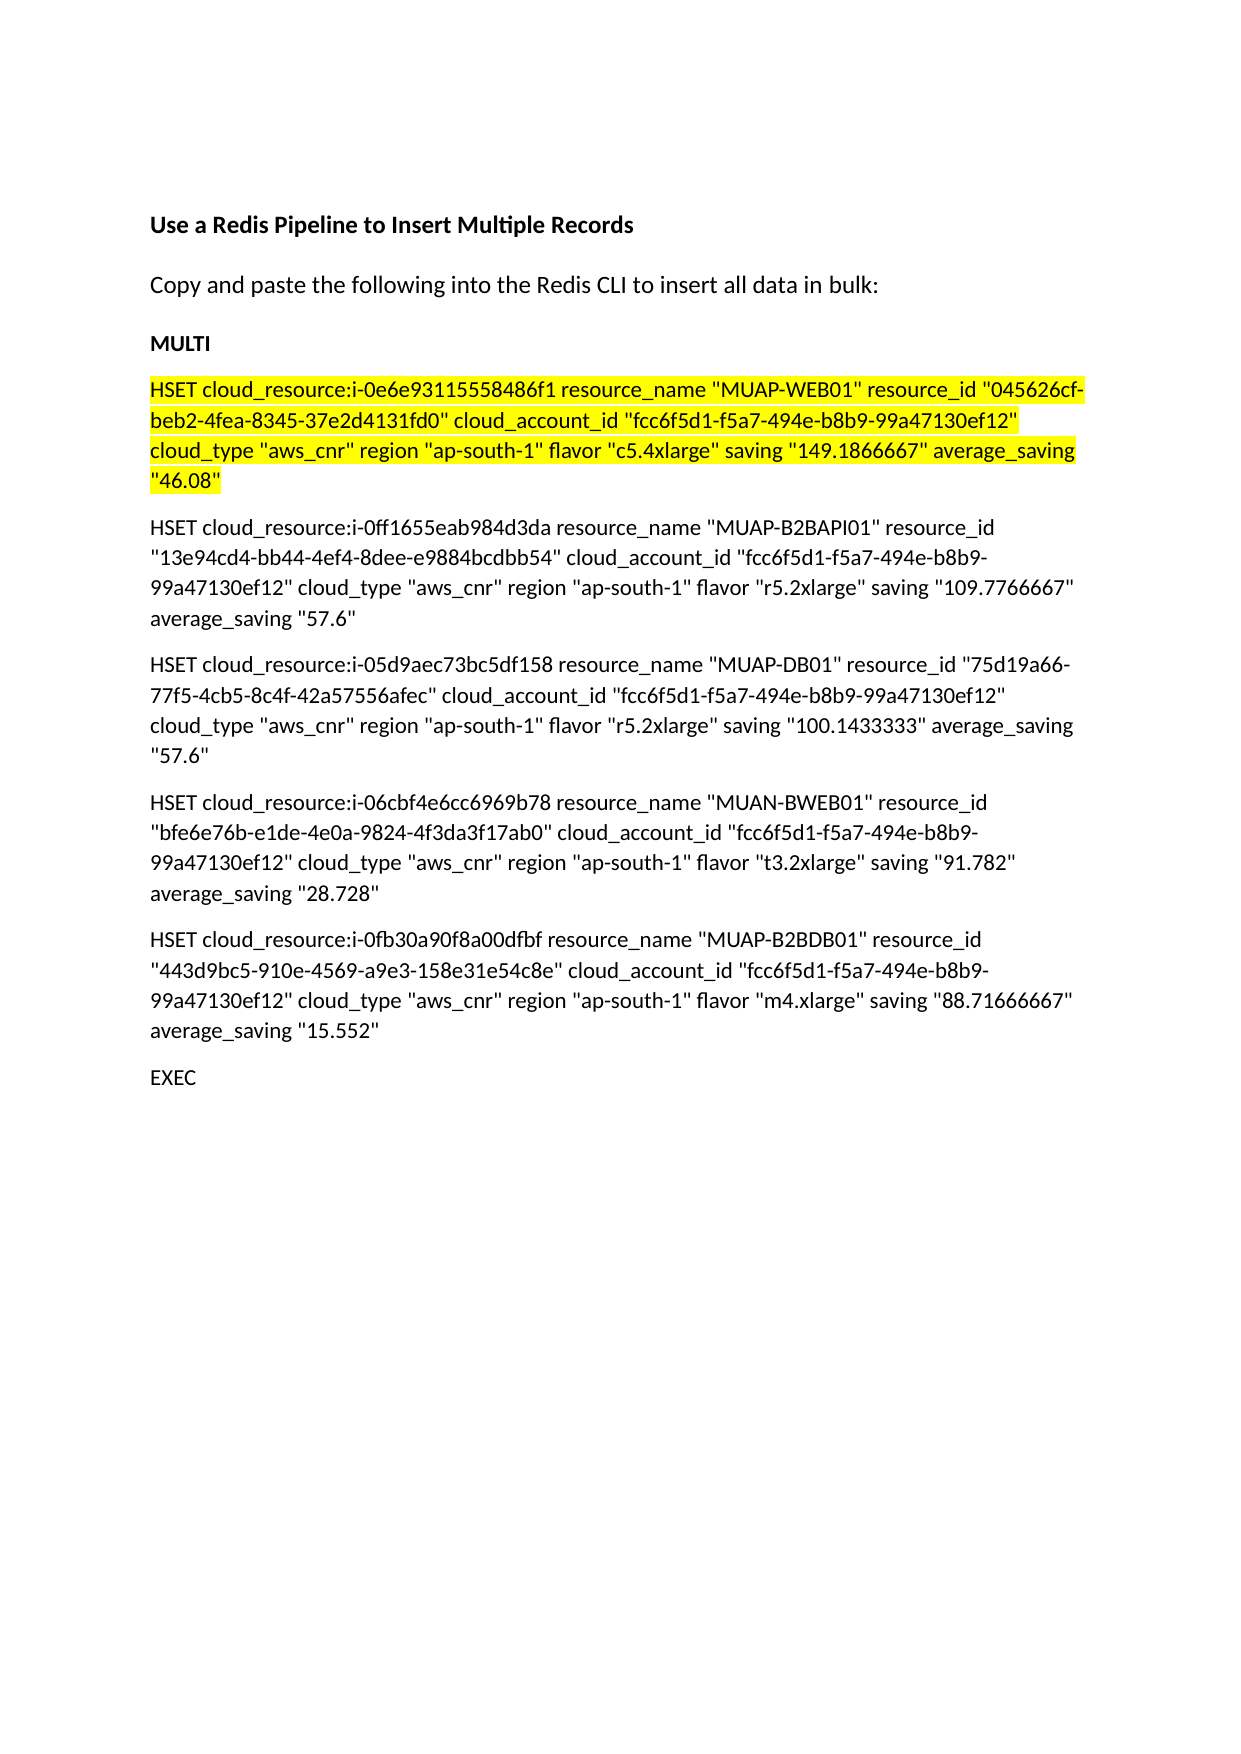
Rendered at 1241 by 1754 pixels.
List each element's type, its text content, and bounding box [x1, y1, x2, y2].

text HSET cloud_resource:i-0e6e93115558486f1 resource_name "MUAP-WEB01" resource_id "045626cf-beb2-4fea-8345-37e2d4131fd0" cloud_account_id "fcc6f5d1-f5a7-494e-b8b9-99a47130ef12" cloud_type "aws_cnr" region "ap-south-1" flavor "c5.4xlarge" saving "149.1866667" average_saving "46.08" [150, 376, 1090, 494]
text HSET cloud_resource:i-06cbf4e6cc6969b78 resource_name "MUAN-BWEB01" resource_id "bfe6e76b-e1de-4e0a-9824-4f3da3f17ab0" cloud_account_id "fcc6f5d1-f5a7-494e-b8b9-99a47130ef12" cloud_type "aws_cnr" region "ap-south-1" flavor "t3.2xlarge" saving "91.782" average_saving "28.728" [150, 788, 1090, 907]
text HSET cloud_resource:i-05d9aec73bc5df158 resource_name "MUAP-DB01" resource_id "75d19a66-77f5-4cb5-8c4f-42a57556afec" cloud_account_id "fcc6f5d1-f5a7-494e-b8b9-99a47130ef12" cloud_type "aws_cnr" region "ap-south-1" flavor "r5.2xlarge" saving "100.1433333" average_saving "57.6" [150, 651, 1090, 769]
text EXEC [150, 1063, 1090, 1091]
text HSET cloud_resource:i-0fb30a90f8a00dfbf resource_name "MUAP-B2BDB01" resource_id "443d9bc5-910e-4569-a9e3-158e31e54c8e" cloud_account_id "fcc6f5d1-f5a7-494e-b8b9-99a47130ef12" cloud_type "aws_cnr" region "ap-south-1" flavor "m4.xlarge" saving "88.71666667" average_saving "15.552" [150, 926, 1090, 1044]
subtitle Copy and paste the following into the Redis CLI to insert all data in bulk: [150, 269, 1090, 299]
text HSET cloud_resource:i-0ff1655eab984d3da resource_name "MUAP-B2BAPI01" resource_id "13e94cd4-bb44-4ef4-8dee-e9884bcdbb54" cloud_account_id "fcc6f5d1-f5a7-494e-b8b9-99a47130ef12" cloud_type "aws_cnr" region "ap-south-1" flavor "r5.2xlarge" saving "109.7766667" average_saving "57.6" [150, 513, 1090, 632]
subtitle Use a Redis Pipeline to Insert Multiple Records [150, 209, 1090, 240]
text MULTI [150, 329, 1090, 357]
